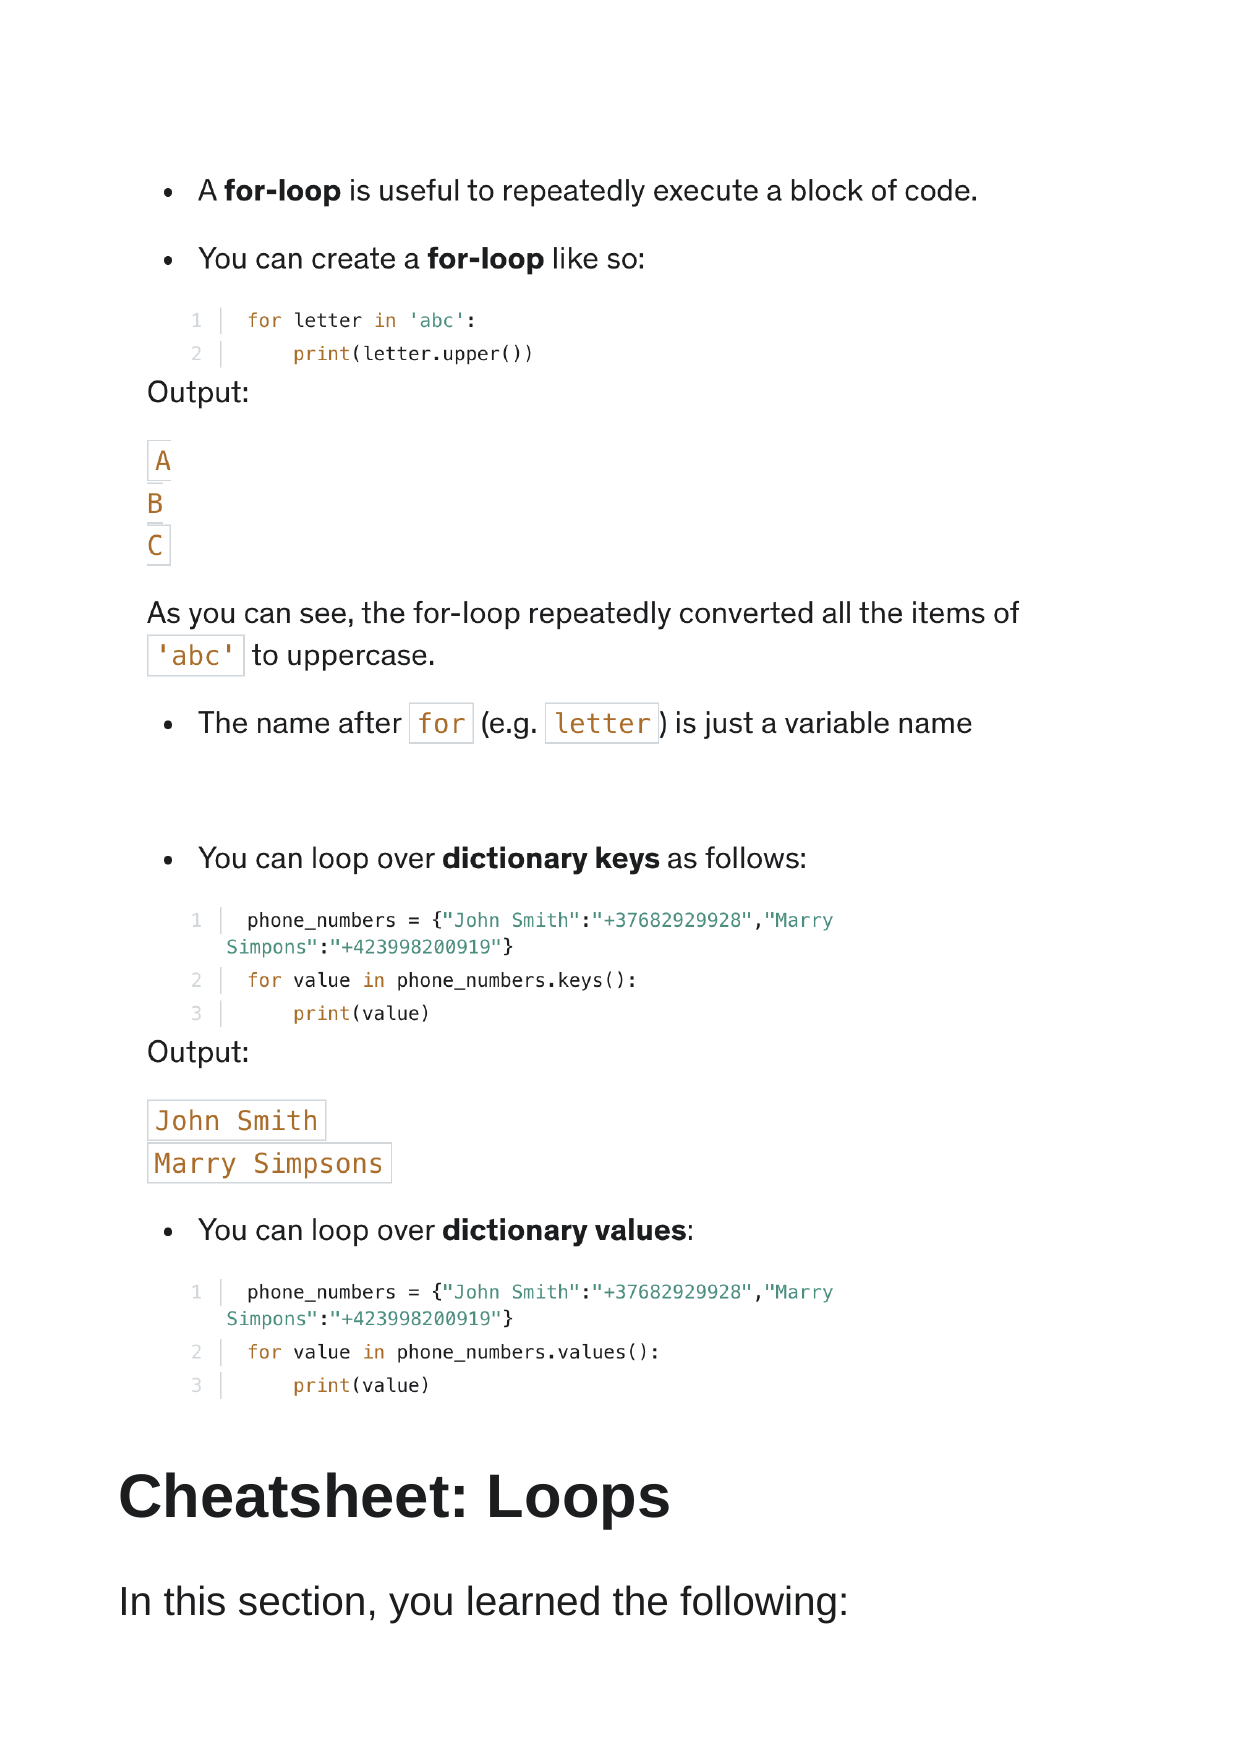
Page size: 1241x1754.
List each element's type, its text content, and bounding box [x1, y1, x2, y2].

picture [117, 161, 1037, 1411]
text In this section, you learned the following: [118, 1577, 1122, 1624]
